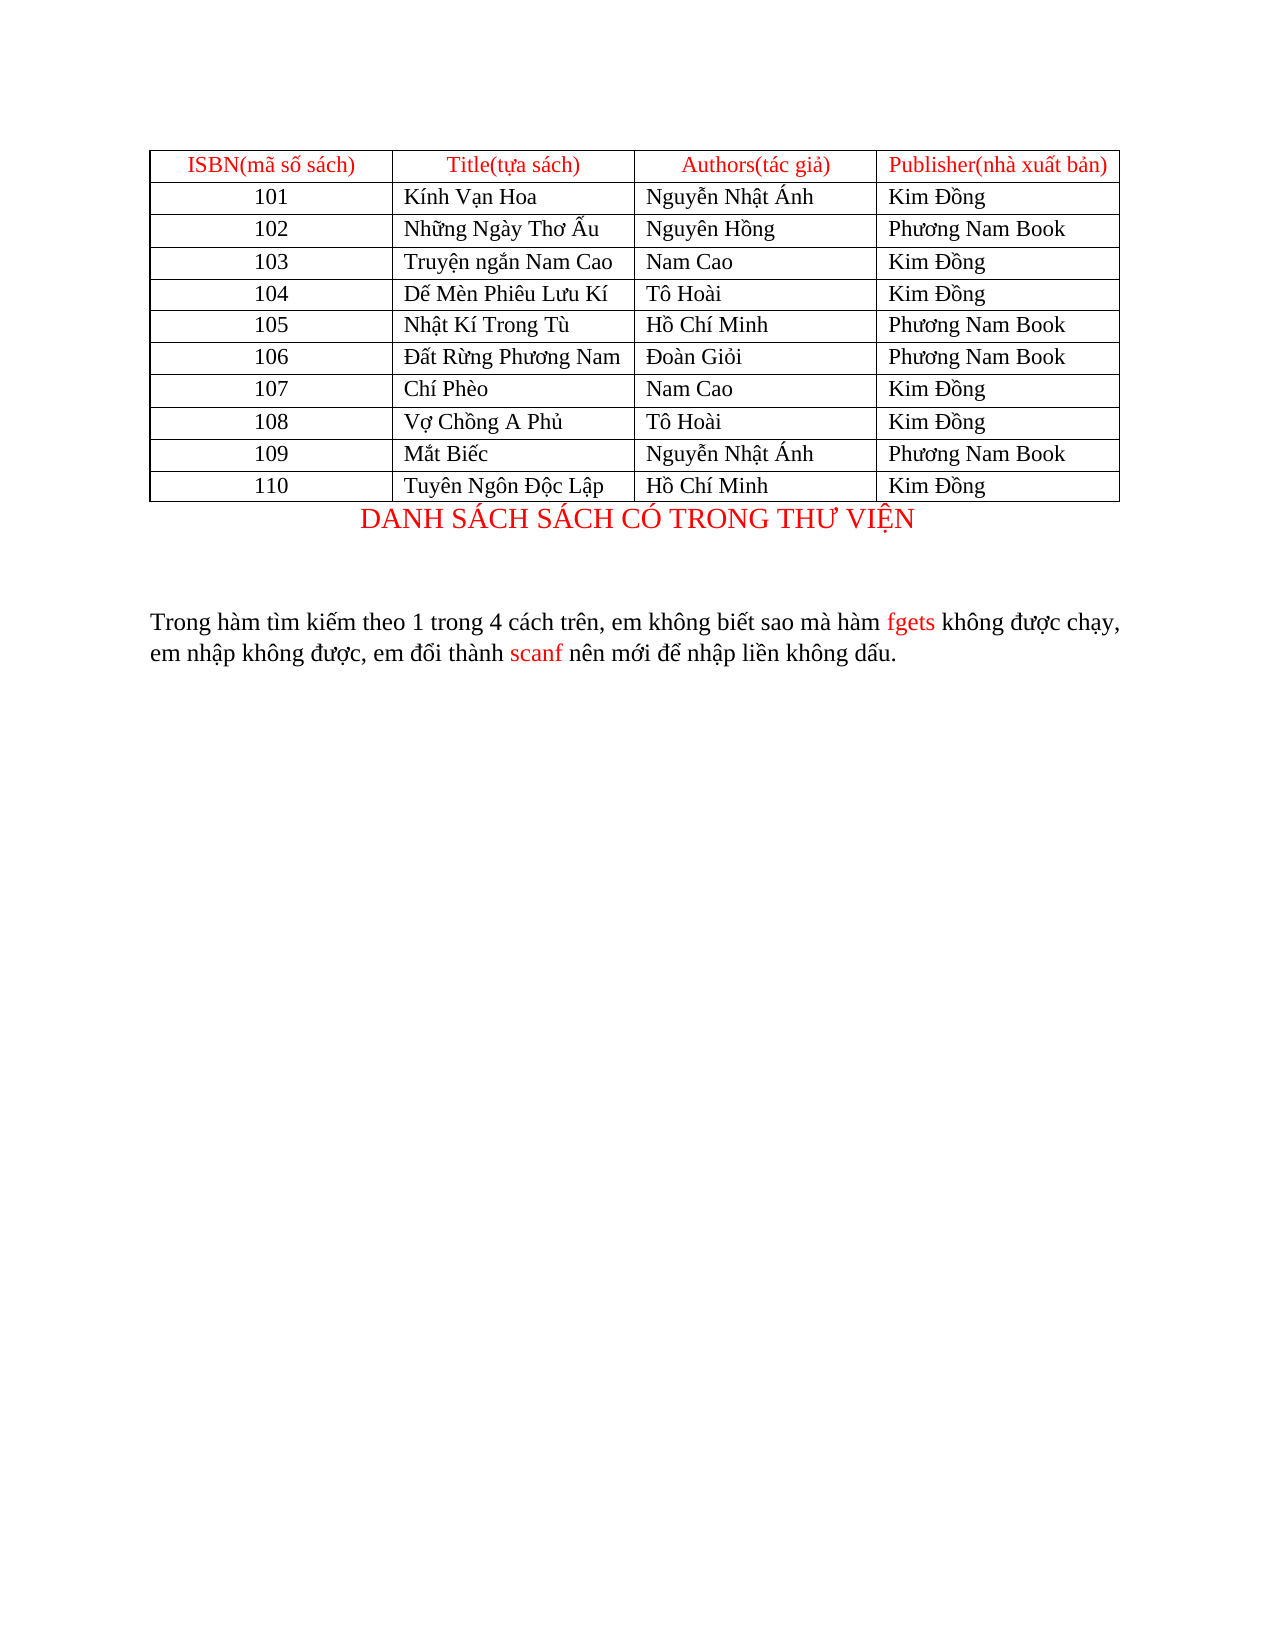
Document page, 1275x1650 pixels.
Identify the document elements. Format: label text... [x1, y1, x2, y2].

table_cell Nguyên Hồng [635, 215, 876, 247]
table_cell Tuyên Ngôn Độc Lập [393, 472, 634, 501]
table_cell Đoàn Giỏi [635, 343, 876, 374]
table_cell Nguyễn Nhật Ánh [635, 183, 876, 213]
table_cell 104 [151, 280, 392, 310]
table_header ISBN(mã số sách) [151, 151, 392, 182]
table_header Publisher(nhà xuất bản) [877, 151, 1119, 182]
table_cell Hồ Chí Minh [635, 311, 876, 342]
text Trong hàm tìm kiếm theo 1 trong 4 cách trên, em không biết sao mà hàm fgets không được chạy, em nhập không được, em đổi thành scanf nên mới để nhập liền không dấu. [150, 607, 1125, 667]
table_cell Phương Nam Book [877, 440, 1119, 471]
table_cell Kim Đồng [877, 472, 1119, 501]
table_cell Tô Hoài [635, 408, 876, 439]
table_cell 105 [151, 311, 392, 342]
table_cell Vợ Chồng A Phủ [393, 408, 634, 439]
table_cell Kim Đồng [877, 375, 1119, 407]
table_cell Đất Rừng Phương Nam [393, 343, 634, 374]
table_cell Những Ngày Thơ Ấu [393, 215, 634, 247]
table_cell Nam Cao [635, 248, 876, 278]
table_cell 101 [151, 183, 392, 213]
table_cell Phương Nam Book [877, 215, 1119, 247]
table_cell Mắt Biếc [393, 440, 634, 471]
table_cell Dế Mèn Phiêu Lưu Kí [393, 280, 634, 310]
table_cell 108 [151, 408, 392, 439]
table_cell 106 [151, 343, 392, 374]
table_cell Phương Nam Book [877, 343, 1119, 374]
table_cell Kim Đồng [877, 408, 1119, 439]
table_cell Nguyễn Nhật Ánh [635, 440, 876, 471]
table_header Authors(tác giả) [635, 151, 876, 182]
table_cell Kim Đồng [877, 183, 1119, 213]
table_cell Kim Đồng [877, 248, 1119, 278]
table_cell 110 [151, 472, 392, 501]
table_cell Kim Đồng [877, 280, 1119, 310]
table_cell 102 [151, 215, 392, 247]
table_cell Nam Cao [635, 375, 876, 407]
table_cell Phương Nam Book [877, 311, 1119, 342]
table_cell 107 [151, 375, 392, 407]
table_cell Nhật Kí Trong Tù [393, 311, 634, 342]
table_cell Hồ Chí Minh [635, 472, 876, 501]
table_cell 109 [151, 440, 392, 471]
text DANH SÁCH SÁCH CÓ TRONG THƯ VIỆN [150, 502, 1125, 535]
table_header Title(tựa sách) [393, 151, 634, 182]
table_cell Truyện ngắn Nam Cao [393, 248, 634, 278]
table_cell 103 [151, 248, 392, 278]
table_cell Tô Hoài [635, 280, 876, 310]
table_cell Kính Vạn Hoa [393, 183, 634, 213]
table_cell Chí Phèo [393, 375, 634, 407]
